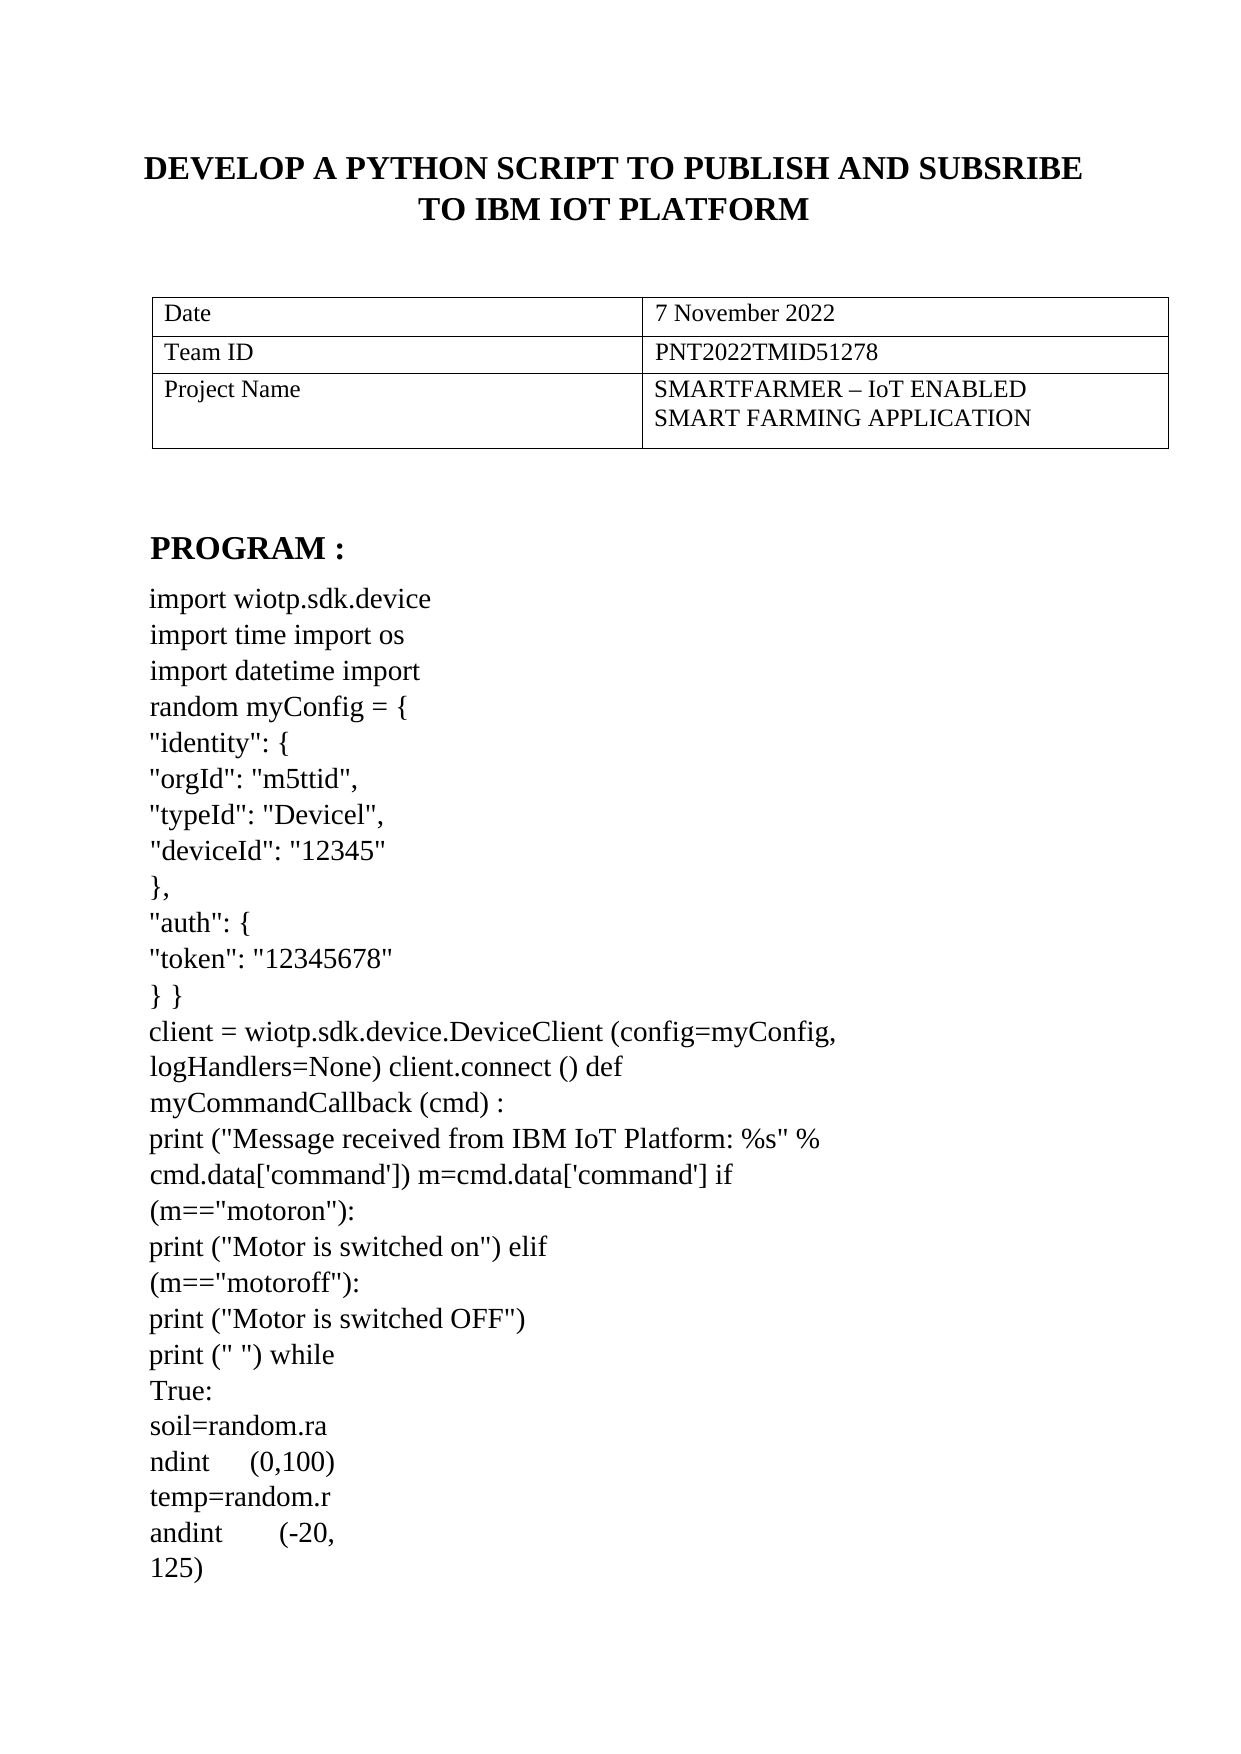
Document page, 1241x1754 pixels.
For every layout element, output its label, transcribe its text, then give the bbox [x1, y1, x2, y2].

text client = wiotp.sdk.device.DeviceClient (config=myConfig, logHandlers=None) client.connect () def myCommandCallback (cmd) : [148, 1014, 839, 1119]
table_header Date [153, 298, 642, 336]
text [148, 1337, 335, 1584]
text "auth": { [148, 905, 839, 939]
table_cell Team ID [153, 337, 642, 373]
text DEVELOP A PYTHON SCRIPT TO PUBLISH AND SUBSRIBE TO IBM IOT PLATFORM [139, 148, 1088, 227]
table_cell SMARTFARMER – IoT ENABLED SMART FARMING APPLICATION [643, 374, 1168, 448]
text "orgId": "m5ttid", [148, 761, 518, 794]
text }, [148, 869, 839, 903]
text "identity": { [148, 725, 839, 758]
text } } [148, 978, 185, 1011]
table_cell PNT2022TMID51278 [643, 337, 1168, 373]
text "typeId": "Devicel", "deviceId": "12345" [148, 797, 518, 866]
text "token": "12345678" [148, 941, 518, 975]
table_cell Project Name [153, 374, 642, 448]
table_header 7 November 2022 [643, 298, 1168, 336]
text print ("Message received from IBM IoT Platform: %s" % cmd.data['command']) m=cmd.data['command'] if (m=="motoron"): [148, 1121, 821, 1227]
text PROGRAM : [150, 528, 1088, 566]
text print ("Motor is switched OFF") [148, 1301, 839, 1334]
text print ("Motor is switched on") elif (m=="motoroff"): [148, 1229, 549, 1298]
text import wiotp.sdk.device import time import os import datetime import random myConfig = { [148, 581, 432, 722]
